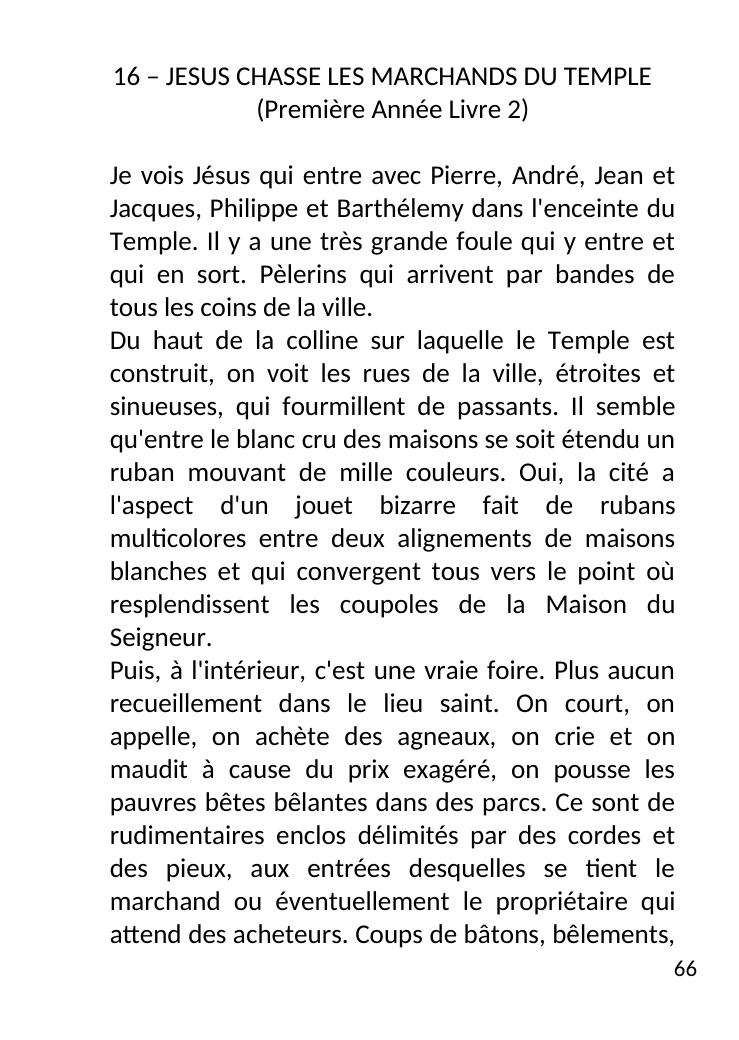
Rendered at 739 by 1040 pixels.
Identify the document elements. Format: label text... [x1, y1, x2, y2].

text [109, 653, 676, 951]
text 16 – JESUS CHASSE LES MARCHANDS DU TEMPLE [89, 59, 676, 92]
text (Première Année Livre 2) [89, 92, 697, 125]
text Je vois Jésus qui entre avec Pierre, André, Jean et Jacques, Philippe et Barthélemy dans l'enceinte du Temple. Il y a une très grande foule qui y entre et qui en sort. Pèlerins qui arrivent par bandes de tous les coins de la ville. [109, 158, 676, 323]
text Du haut de la colline sur laquelle le Temple est construit, on voit les rues de la ville, étroites et sinueuses, qui fourmillent de passants. Il semble qu'entre le blanc cru des maisons se soit étendu un ruban mouvant de mille couleurs. Oui, la cité a l'aspect d'un jouet bizarre fait de rubans multicolores entre deux alignements de maisons blanches et qui convergent tous vers le point où resplendissent les coupoles de la Maison du Seigneur. [109, 323, 676, 653]
